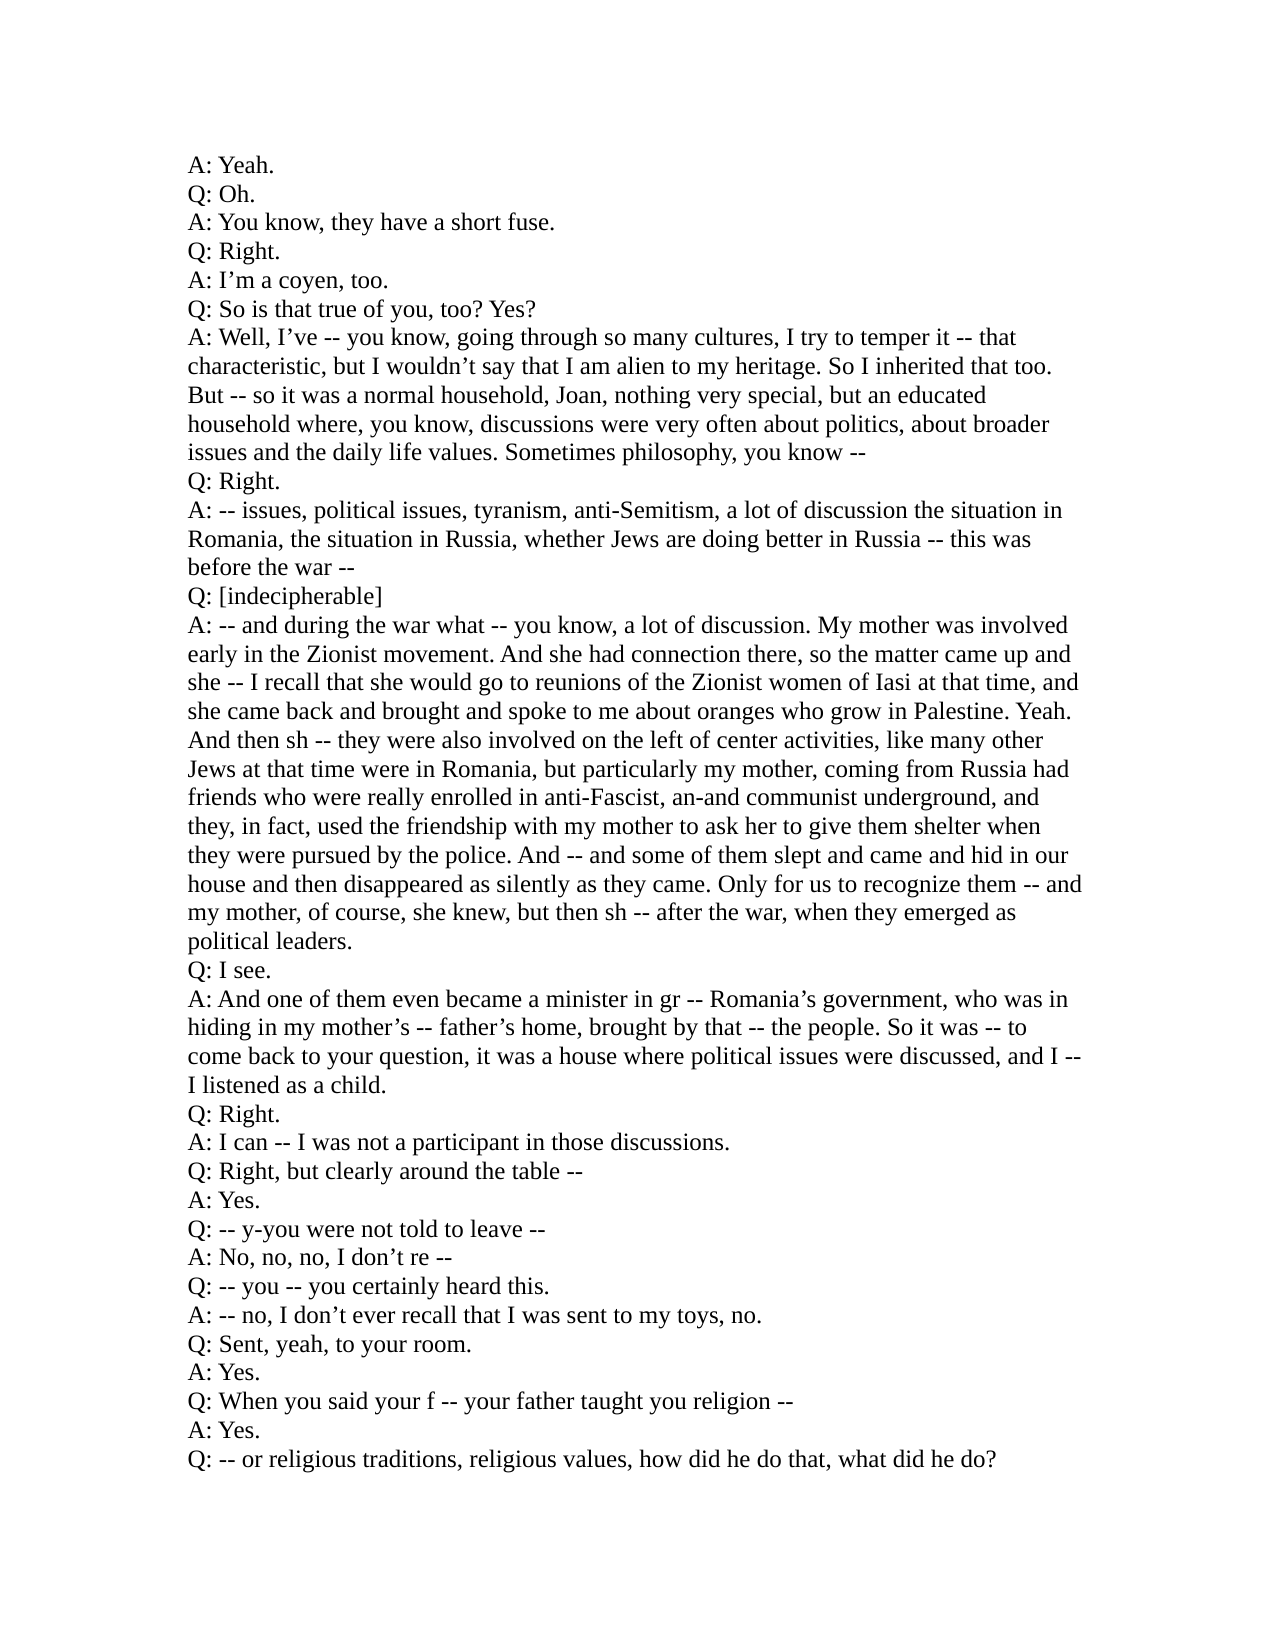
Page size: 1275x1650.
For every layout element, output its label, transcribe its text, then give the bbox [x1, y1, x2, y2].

text Q: -- you -- you certainly heard this. [187, 1300, 1087, 1329]
text Q: [indecipherable] [187, 610, 1087, 639]
text A: No, no, no, I don’t re -- [187, 1271, 1087, 1300]
text A: -- and during the war what -- you know, a lot of discussion. My mother was involved early in the Zionist movement. And she had connection there, so the matter came up and she -- I recall that she would go to reunions of the Zionist women of Iasi at that time, and she came back and brought and spoke to me about oranges who grow in Palestine. Yeah. And then sh -- they were also involved on the left of center activities, like many other Jews at that time were in Romania, but particularly my mother, coming from Russia had friends who were really enrolled in anti-Fascist, an-and communist underground, and they, in fact, used the friendship with my mother to ask her to give them shelter when they were pursued by the police. And -- and some of them slept and came and hid in our house and then disappeared as silently as they came. Only for us to recognize them -- and my mother, of course, she knew, but then sh -- after the war, when they emerged as political leaders. [187, 639, 1087, 984]
text A: I can -- I was not a participant in those discussions. [187, 1156, 1087, 1185]
text Q: Right, but clearly around the table -- [187, 1185, 1087, 1214]
text A: Yes. [187, 1386, 1087, 1415]
text A: Yes. [187, 1214, 1087, 1242]
text A: And one of them even became a minister in gr -- Romania’s government, who was in hiding in my mother’s -- father’s home, brought by that -- the people. So it was -- to come back to your question, it was a house where political issues were discussed, and I -- I listened as a child. [187, 1012, 1087, 1127]
text A: Yes. [187, 1444, 1087, 1472]
text Q: Sent, yeah, to your room. [187, 1357, 1087, 1386]
text Q: Right. [187, 265, 1087, 294]
text A: Well, I’ve -- you know, going through so many cultures, I try to temper it -- that characteristic, but I wouldn’t say that I am alien to my heritage. So I inherited that too. But -- so it was a normal household, Joan, nothing very special, but an educated household where, you know, discussions were very often about politics, about broader issues and the daily life values. Sometimes philosophy, you know -- [187, 351, 1087, 495]
text A: -- no, I don’t ever recall that I was sent to my toys, no. [187, 1329, 1087, 1357]
text Q: Oh. [187, 207, 1087, 236]
text Q: -- y-you were not told to leave -- [187, 1242, 1087, 1271]
text Q: I see. [187, 984, 1087, 1012]
text Q: Really? [187, 150, 1087, 179]
text Q: Right. [187, 1127, 1087, 1156]
text A: Yeah. [187, 179, 1087, 207]
text Q: When you said your f -- your father taught you religion -- [187, 1415, 1087, 1444]
text Q: Right. [187, 495, 1087, 524]
text Q: So is that true of you, too? Yes? [187, 322, 1087, 351]
text A: I’m a coyen, too. [187, 294, 1087, 322]
text A: -- issues, political issues, tyranism, anti-Semitism, a lot of discussion the situation in Romania, the situation in Russia, whether Jews are doing better in Russia -- this was before the war -- [187, 524, 1087, 610]
text A: You know, they have a short fuse. [187, 236, 1087, 265]
